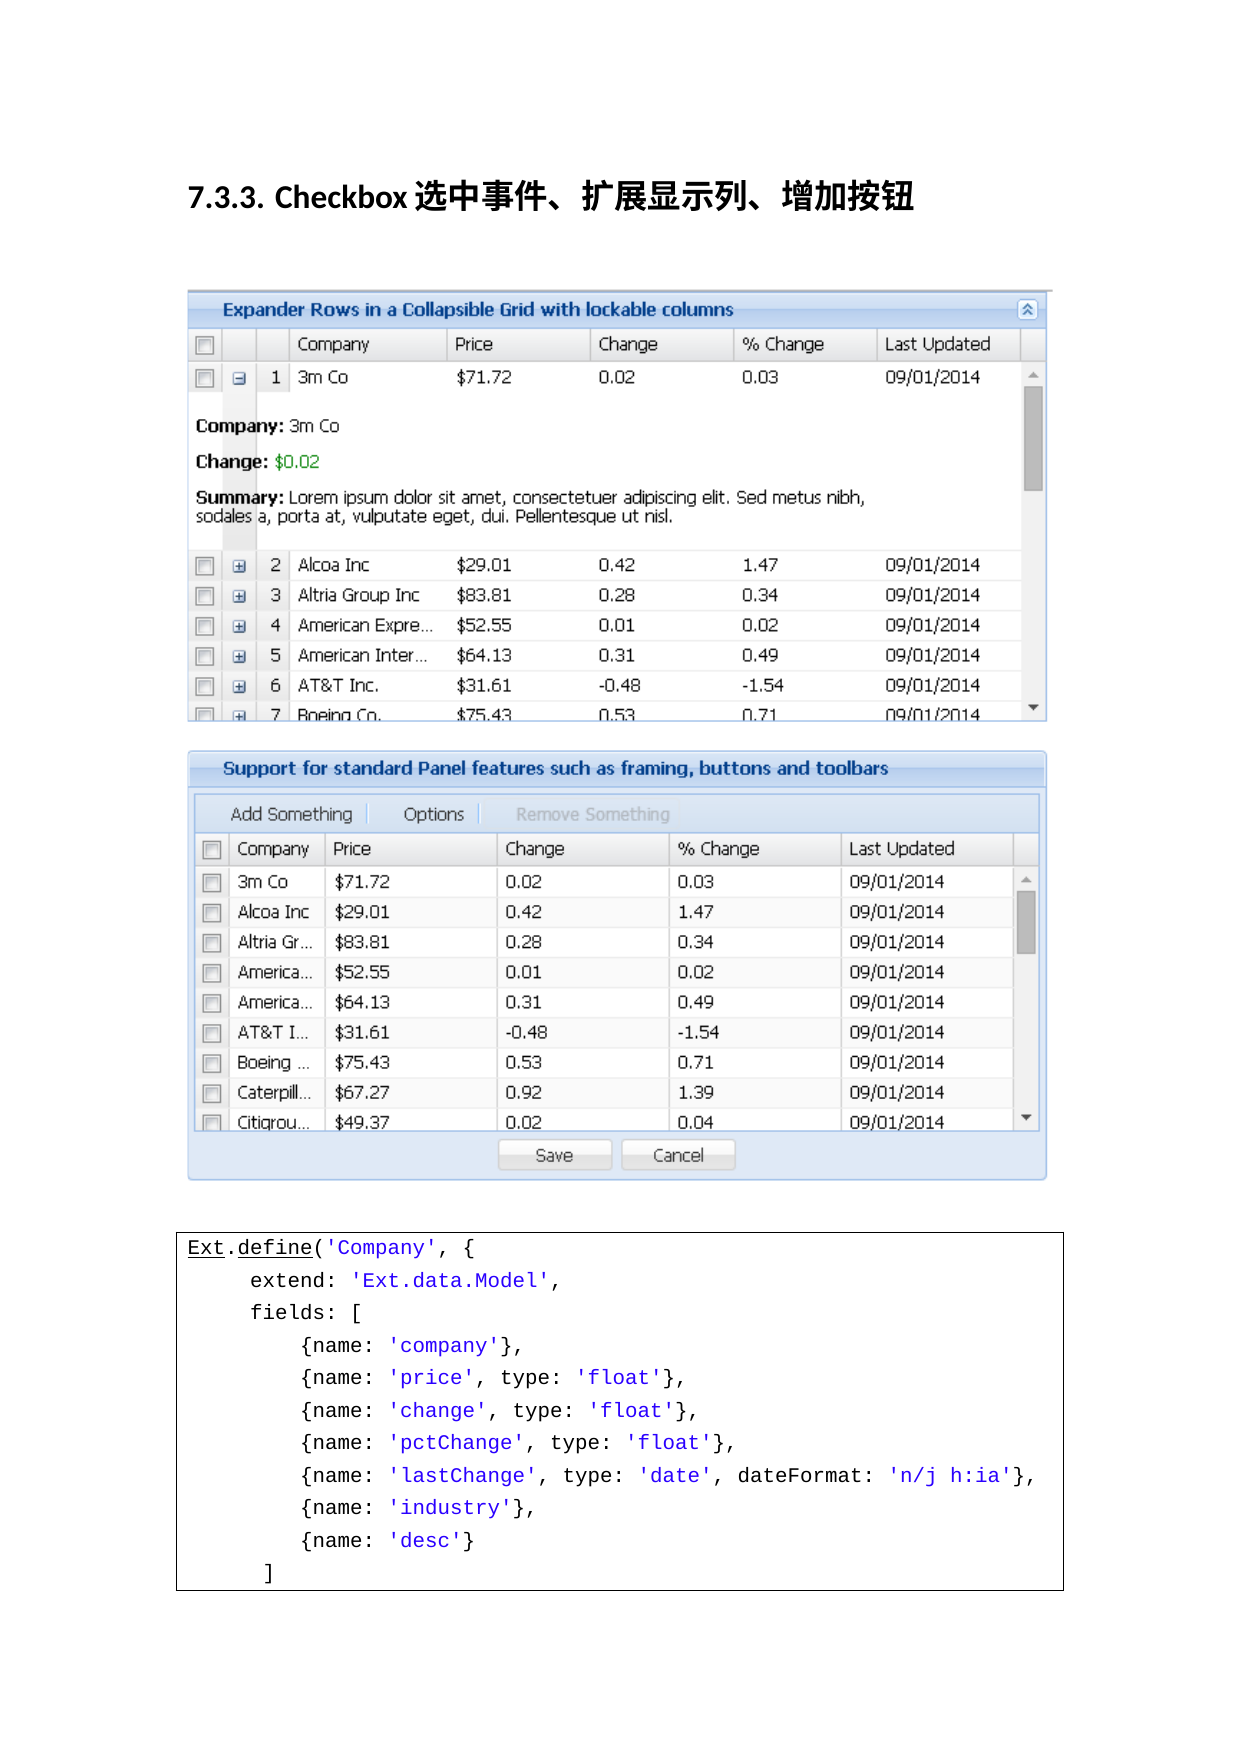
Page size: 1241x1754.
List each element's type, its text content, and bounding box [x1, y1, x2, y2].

picture [187, 289, 1053, 1185]
subtitle Checkbox选中事件、扩展显示列、增加按钮 [187, 162, 1053, 227]
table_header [177, 1233, 1063, 1590]
